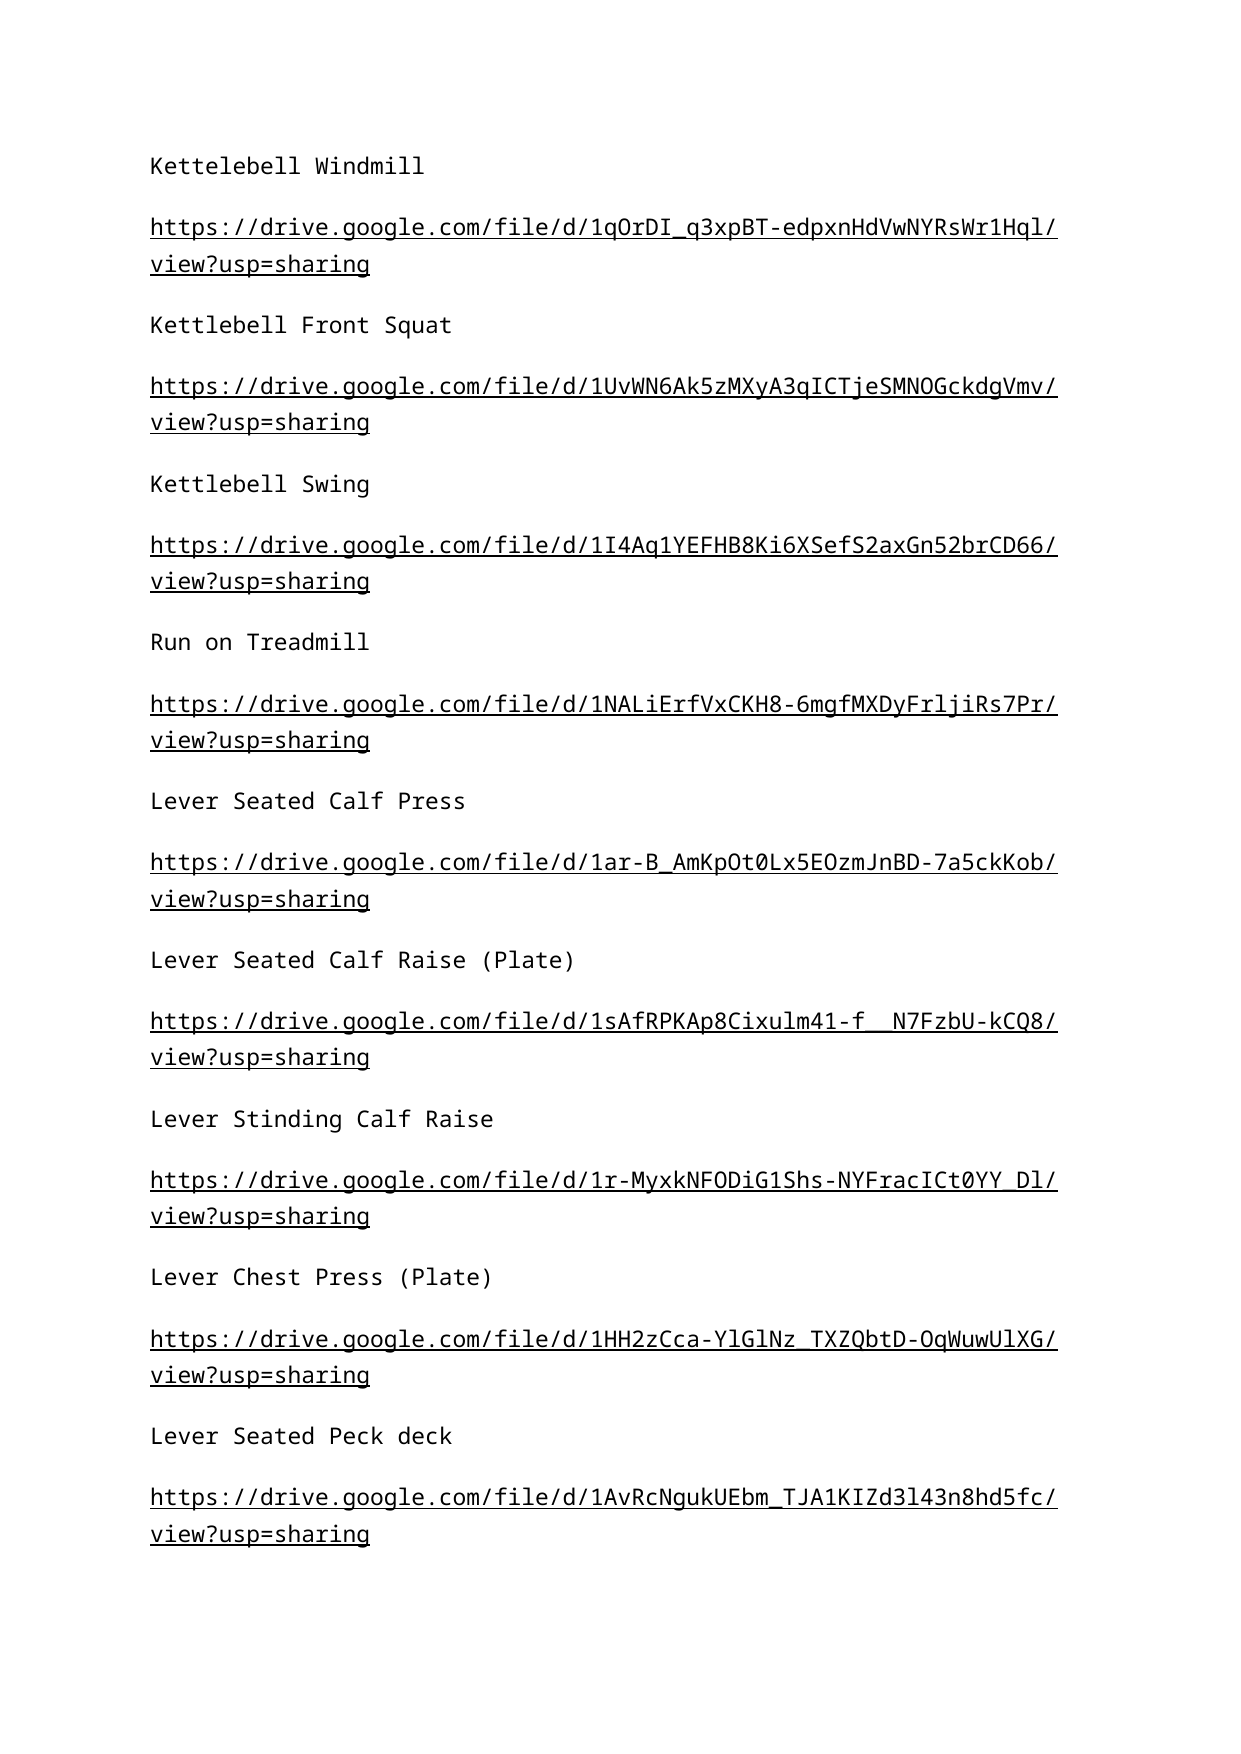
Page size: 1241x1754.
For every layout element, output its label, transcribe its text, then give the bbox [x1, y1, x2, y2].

text https://drive.google.com/file/d/1UvWN6Ak5zMXyA3qICTjeSMNOGckdgVmv/view?usp=sharing [150, 370, 1090, 437]
text Kettelebell Windmill [150, 150, 1090, 181]
text https://drive.google.com/file/d/1sAfRPKAp8Cixulm41-f__N7FzbU-kCQ8/view?usp=sharing [150, 1005, 1090, 1072]
text Lever Stinding Calf Raise [150, 1102, 1090, 1134]
text https://drive.google.com/file/d/1qOrDI_q3xpBT-edpxnHdVwNYRsWr1Hql/view?usp=sharing [150, 211, 1090, 279]
text Run on Treadmill [150, 626, 1090, 657]
text Lever Seated Peck deck [150, 1420, 1090, 1451]
text Kettlebell Front Squat [150, 309, 1090, 340]
text https://drive.google.com/file/d/1NALiErfVxCKH8-6mgfMXDyFrljiRs7Pr/view?usp=sharing [150, 687, 1090, 755]
text https://drive.google.com/file/d/1r-MyxkNFODiG1Shs-NYFracICt0YY_Dl/view?usp=sharing [150, 1164, 1090, 1231]
text https://drive.google.com/file/d/1AvRcNgukUEbm_TJA1KIZd3l43n8hd5fc/view?usp=sharing [150, 1481, 1090, 1549]
text Lever Chest Press (Plate) [150, 1261, 1090, 1292]
text Lever Seated Calf Raise (Plate) [150, 944, 1090, 975]
text https://drive.google.com/file/d/1HH2zCca-YlGlNz_TXZQbtD-OqWuwUlXG/view?usp=sharing [150, 1322, 1090, 1390]
text Kettlebell Swing [150, 467, 1090, 499]
text https://drive.google.com/file/d/1I4Aq1YEFHB8Ki6XSefS2axGn52brCD66/view?usp=sharing [150, 529, 1090, 596]
text Lever Seated Calf Press [150, 785, 1090, 816]
text https://drive.google.com/file/d/1ar-B_AmKpOt0Lx5EOzmJnBD-7a5ckKob/view?usp=sharing [150, 846, 1090, 914]
